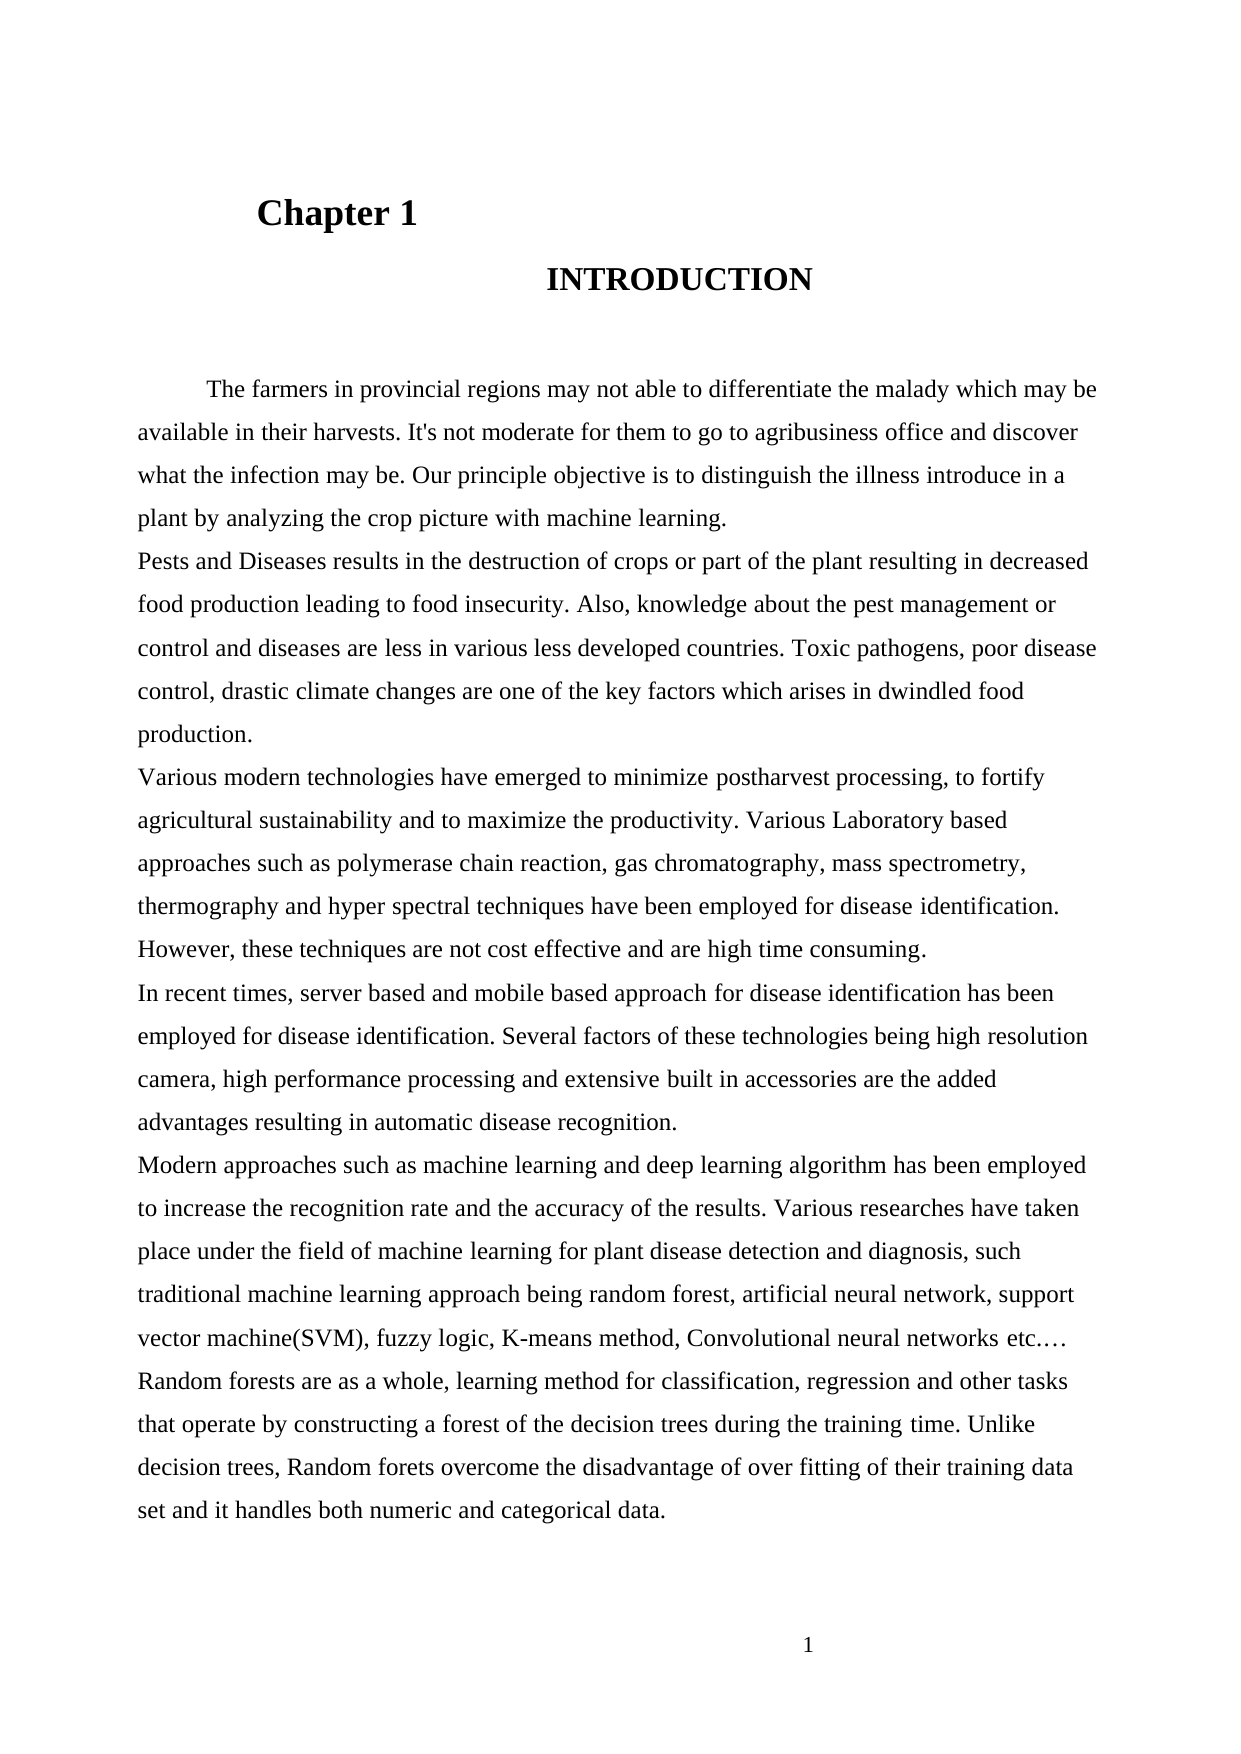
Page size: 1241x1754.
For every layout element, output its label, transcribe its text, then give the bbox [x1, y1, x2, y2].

text The farmers in provincial regions may not able to differentiate the malady which may be available in their harvests. It's not moderate for them to go to agribusiness office and discover what the infection may be. Our principle objective is to distinguish the illness introduce in a plant by analyzing the crop picture with machine learning. [137, 374, 1103, 532]
text Modern approaches such as machine learning and deep learning algorithm has been employed to increase the recognition rate and the accuracy of the results. Various researches have taken place under the field of machine learning for plant disease detection and diagnosis, such traditional machine learning approach being random forest, artificial neural network, support vector machine(SVM), fuzzy logic, K-means method, Convolutional neural networks etc.… [137, 1150, 1103, 1351]
subtitle Chapter 1 [197, 191, 1103, 234]
text In recent times, server based and mobile based approach for disease identification has been employed for disease identification. Several factors of these technologies being high resolution camera, high performance processing and extensive built in accessories are the added advantages resulting in automatic disease recognition. [137, 978, 1103, 1136]
text Pests and Diseases results in the destruction of crops or part of the plant resulting in decreased food production leading to food insecurity. Also, knowledge about the pest management or control and diseases are less in various less developed countries. Toxic pathogens, poor disease control, drastic climate changes are one of the key factors which arises in dwindled food production. [137, 546, 1103, 748]
text Various modern technologies have emerged to minimize postharvest processing, to fortify agricultural sustainability and to maximize the productivity. Various Laboratory based approaches such as polymerase chain reaction, gas chromatography, mass spectrometry, thermography and hyper spectral techniques have been employed for disease identification. However, these techniques are not cost effective and are high time consuming. [137, 762, 1103, 963]
text Random forests are as a whole, learning method for classification, regression and other tasks that operate by constructing a forest of the decision trees during the training time. Unlike decision trees, Random forets overcome the disadvantage of over fitting of their training data set and it handles both numeric and categorical data. [137, 1366, 1103, 1524]
subtitle INTRODUCTION [197, 259, 1103, 297]
